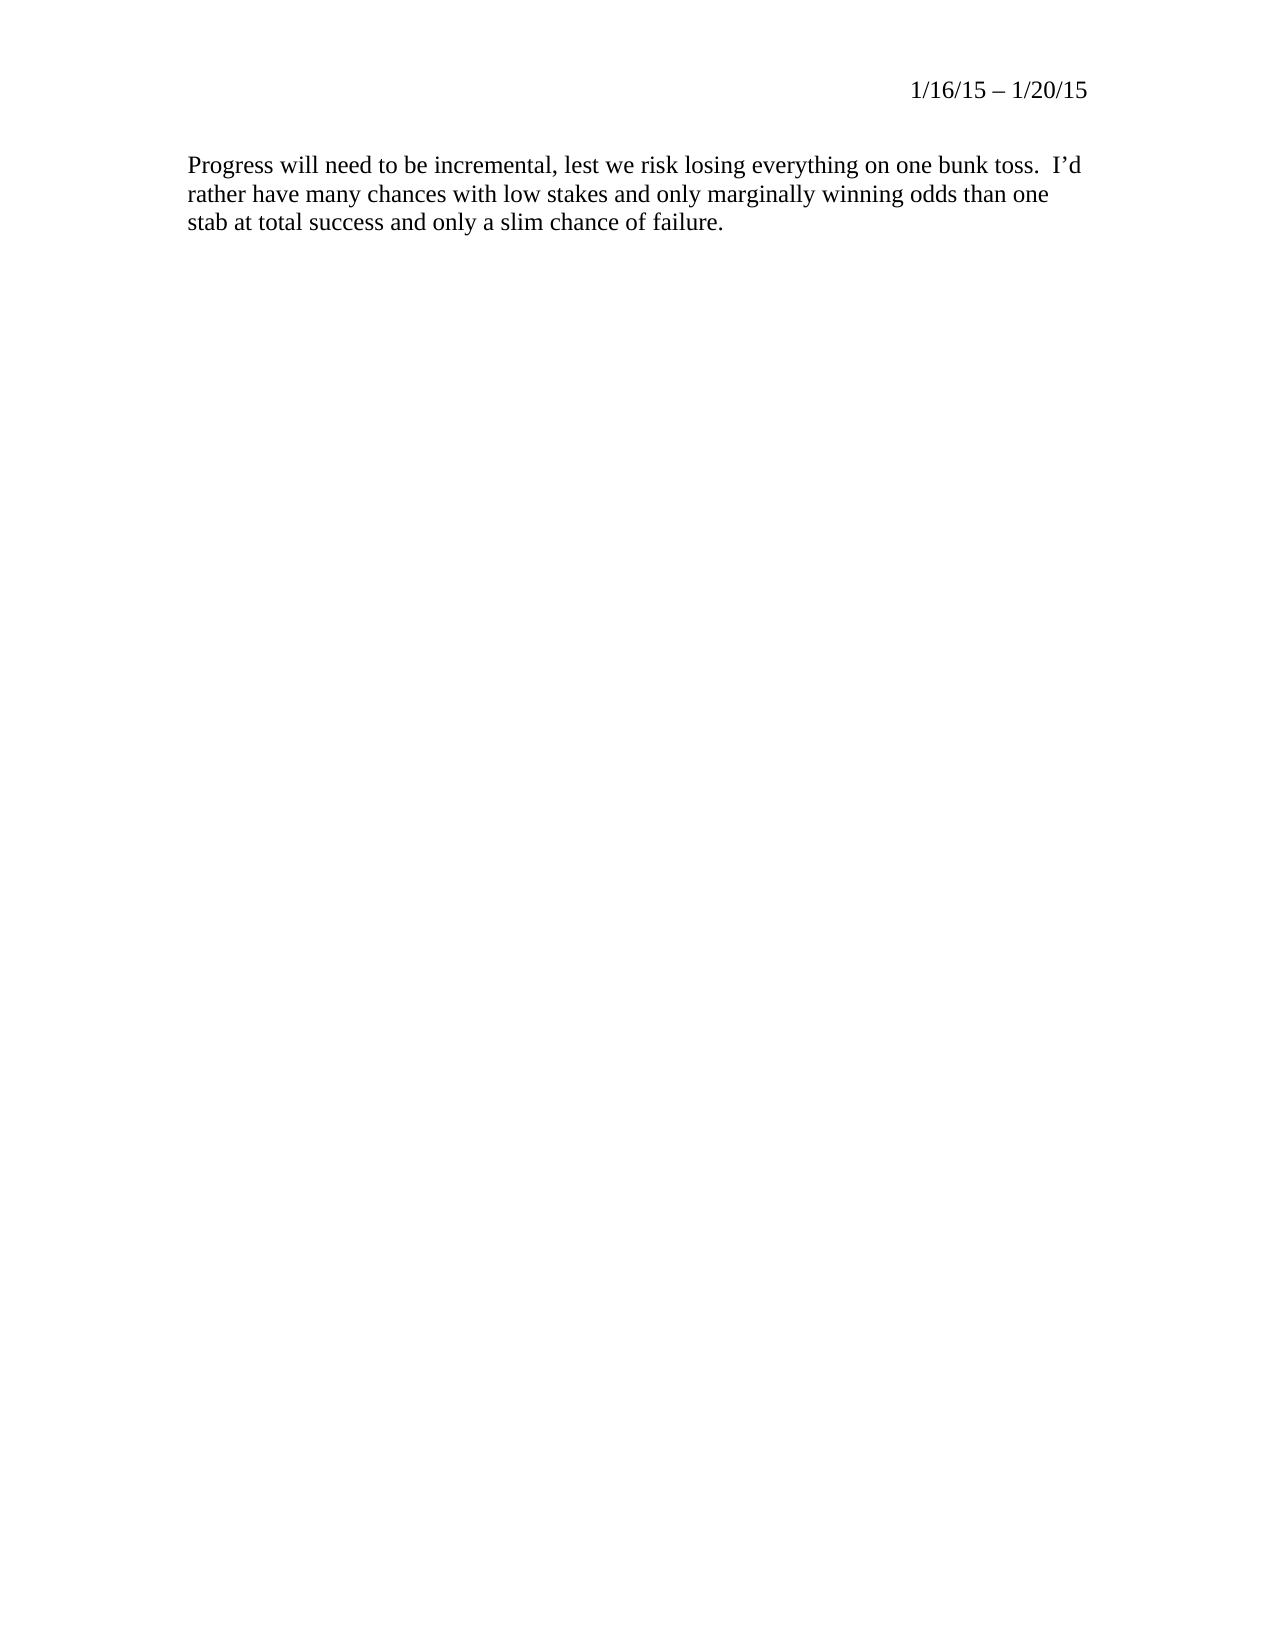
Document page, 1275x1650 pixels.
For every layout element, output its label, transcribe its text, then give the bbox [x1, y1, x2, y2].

text Progress will need to be incremental, lest we risk losing everything on one bunk toss. I’d rather have many chances with low stakes and only marginally winning odds than one stab at total success and only a slim chance of failure. [187, 150, 1087, 236]
